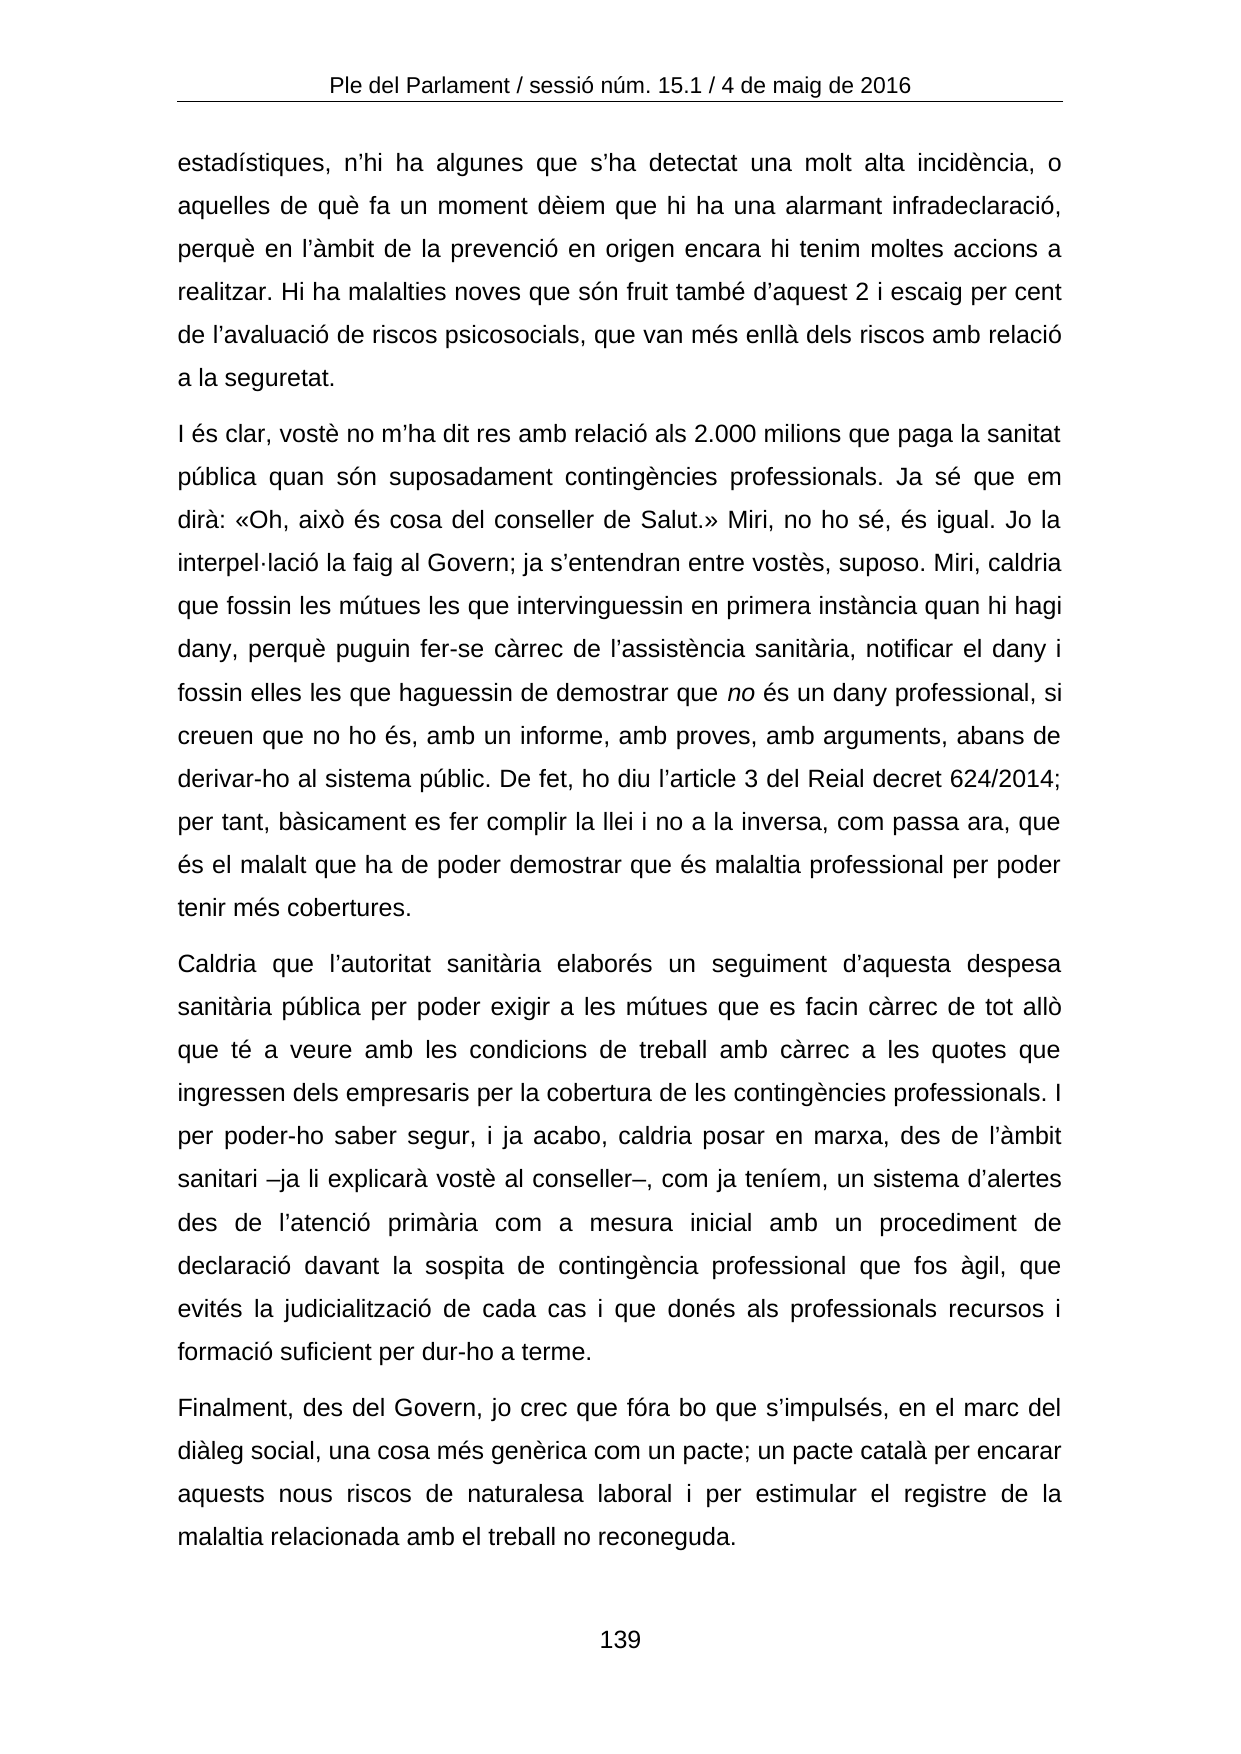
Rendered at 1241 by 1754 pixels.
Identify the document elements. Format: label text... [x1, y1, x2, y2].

text Caldria que l’autoritat sanitària elaborés un seguiment d’aquesta despesa sanitària pública per poder exigir a les mútues que es facin càrrec de tot allò que té a veure amb les condicions de treball amb càrrec a les quotes que ingressen dels empresaris per la cobertura de les contingències professionals. I per poder-ho saber segur, i ja acabo, caldria posar en marxa, des de l’àmbit sanitari –ja li explicarà vostè al conseller–, com ja teníem, un sistema d’alertes des de l’atenció primària com a mesura inicial amb un procediment de declaració davant la sospita de contingència professional que fos àgil, que evités la judicialització de cada cas i que donés als professionals recursos i formació suficient per dur-ho a terme. [177, 949, 1063, 1366]
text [177, 148, 1063, 392]
text I és clar, vostè no m’ha dit res amb relació als 2.000 milions que paga la sanitat pública quan són suposadament contingències professionals. Ja sé que em dirà: «Oh, això és cosa del conseller de Salut.» Miri, no ho sé, és igual. Jo la interpel·lació la faig al Govern; ja s’entendran entre vostès, suposo. Miri, caldria que fossin les mútues les que intervinguessin en primera instància quan hi hagi dany, perquè puguin fer-se càrrec de l’assistència sanitària, notificar el dany i fossin elles les que haguessin de demostrar que no és un dany professional, si creuen que no ho és, amb un informe, amb proves, amb arguments, abans de derivar-ho al sistema públic. De fet, ho diu l’article 3 del Reial decret 624/2014; per tant, bàsicament es fer complir la llei i no a la inversa, com passa ara, que és el malalt que ha de poder demostrar que és malaltia professional per poder tenir més cobertures. [177, 419, 1063, 922]
text Finalment, des del Govern, jo crec que fóra bo que s’impulsés, en el marc del diàleg social, una cosa més genèrica com un pacte; un pacte català per encarar aquests nous riscos de naturalesa laboral i per estimular el registre de la malaltia relacionada amb el treball no reconeguda. [177, 1393, 1063, 1551]
